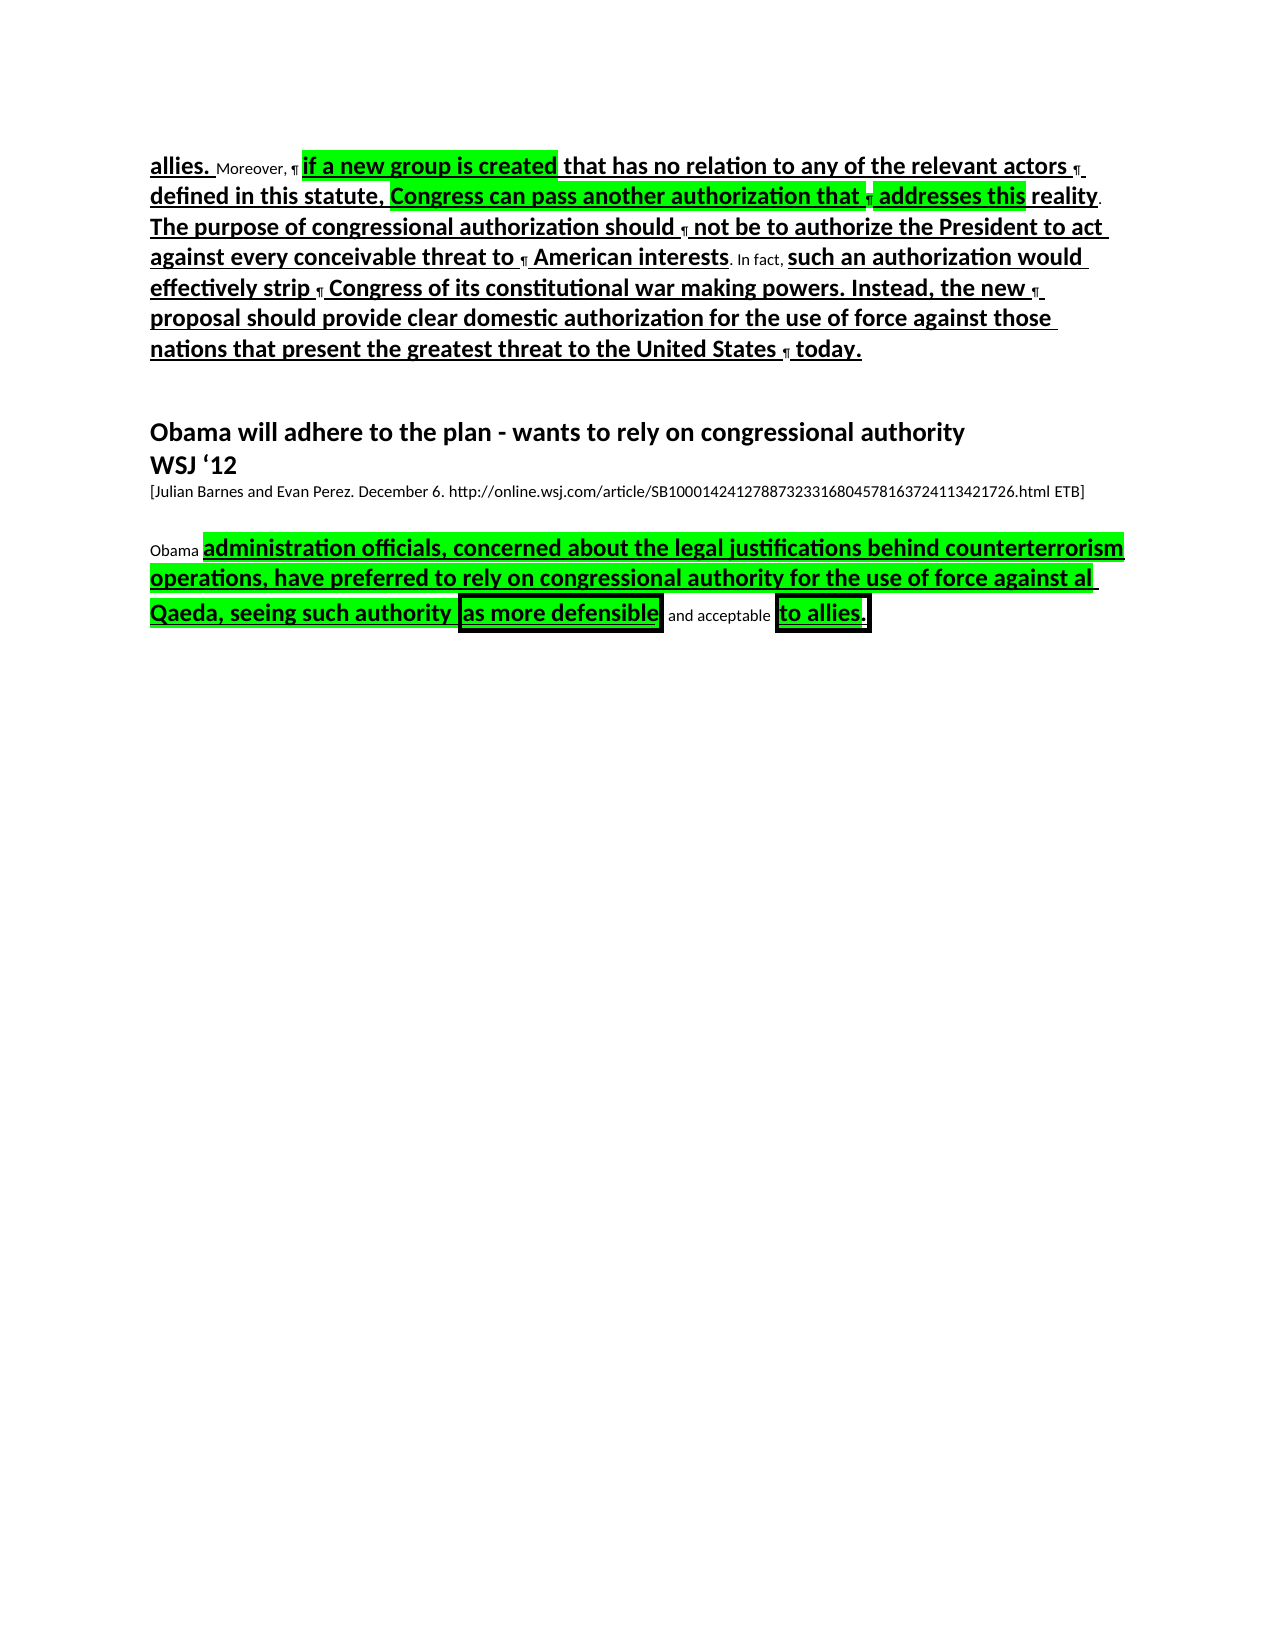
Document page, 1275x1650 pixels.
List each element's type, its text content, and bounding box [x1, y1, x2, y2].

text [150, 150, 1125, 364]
text Obama administration officials, concerned about the legal justifications behind counterterrorism operations, have preferred to rely on congressional authority for the use of force against al Qaeda, seeing such authority as more defensible and acceptable to allies. [150, 532, 1125, 633]
text [Julian Barnes and Evan Perez. December 6. http://online.wsj.com/article/SB10001424127887323316804578163724113421726.html ETB] [150, 481, 1125, 501]
text WSJ ‘12 [150, 448, 1125, 481]
text Obama will adhere to the plan - wants to rely on congressional authority [150, 415, 1125, 448]
